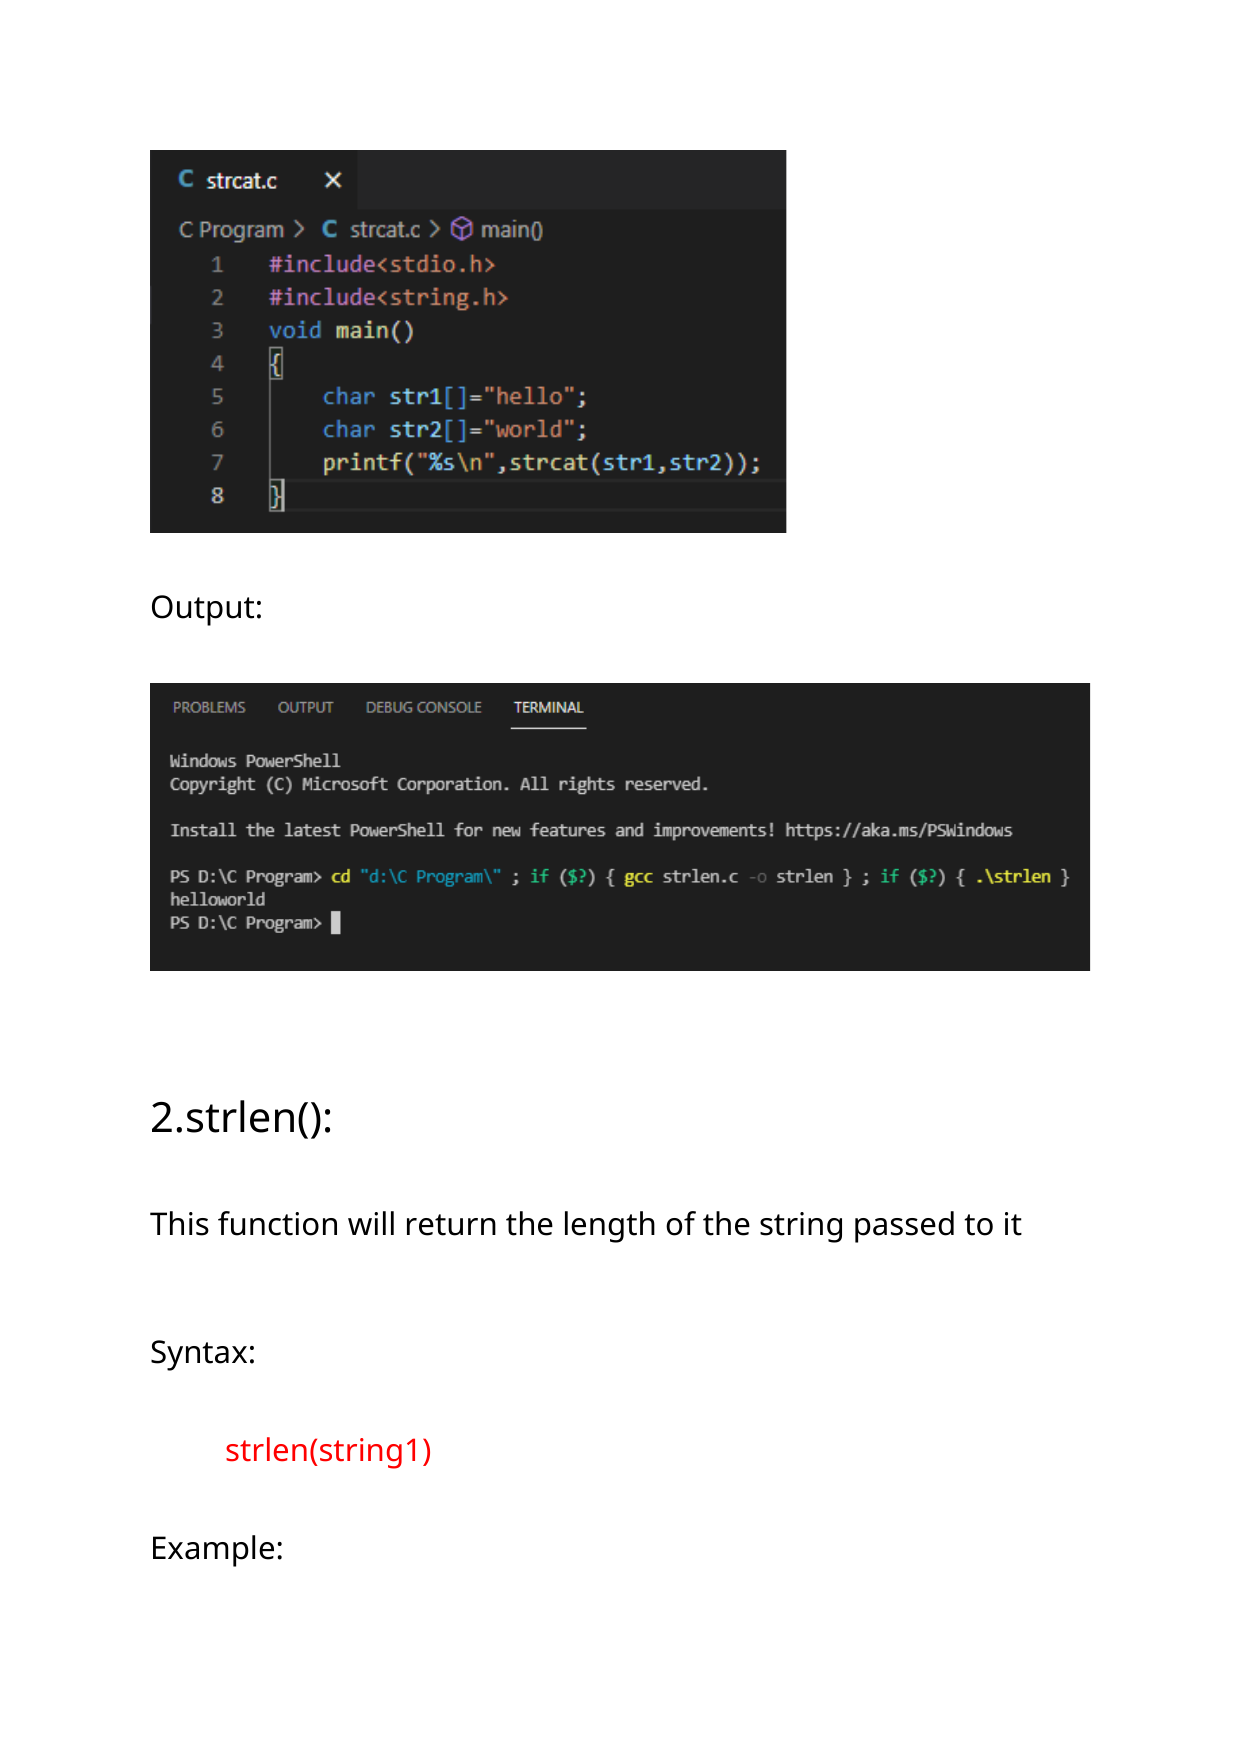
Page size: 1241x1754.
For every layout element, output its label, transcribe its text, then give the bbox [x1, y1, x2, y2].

text Syntax: [150, 1330, 1090, 1373]
picture [150, 150, 787, 533]
text 2.strlen(): [150, 1088, 1090, 1145]
text strlen(string1) [150, 1428, 1090, 1471]
text This function will return the length of the string passed to it [150, 1202, 1090, 1245]
text Output: [150, 585, 1090, 628]
text Example: [150, 1526, 1090, 1569]
picture [150, 683, 1091, 971]
